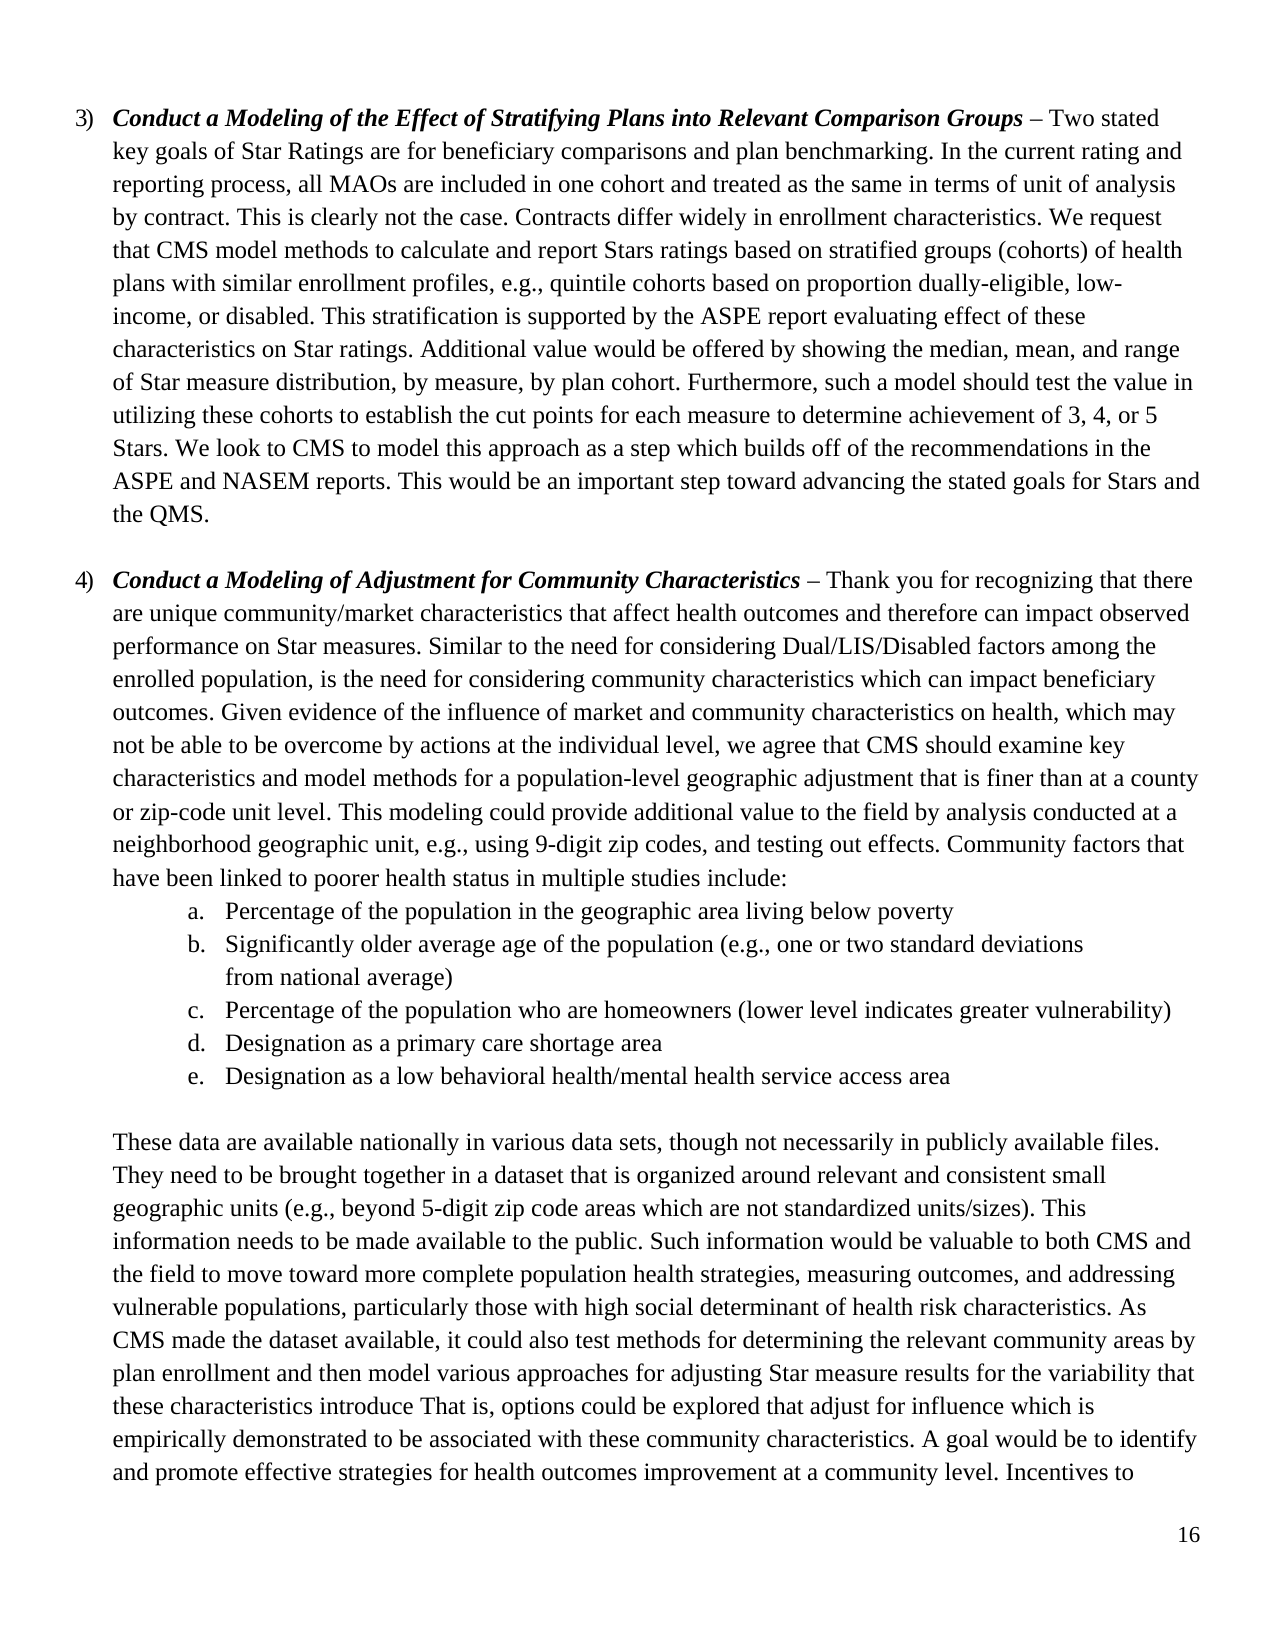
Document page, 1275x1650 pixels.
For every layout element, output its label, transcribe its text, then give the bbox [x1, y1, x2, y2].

text These data are available nationally in various data sets, though not necessarily in publicly available files. They need to be brought together in a dataset that is organized around relevant and consistent small geographic units (e.g., beyond 5-digit zip code areas which are not standardized units/sizes). This information needs to be made available to the public. Such information would be valuable to both CMS and the field to move toward more complete population health strategies, measuring outcomes, and addressing vulnerable populations, particularly those with high social determinant of health risk characteristics. As CMS made the dataset available, it could also test methods for determining the relevant community areas by plan enrollment and then model various approaches for adjusting Star measure results for the variability that these characteristics introduce That is, options could be explored that adjust for influence which is empirically demonstrated to be associated with these community characteristics. A goal would be to identify and promote effective strategies for health outcomes improvement at a community level. Incentives to [112, 1127, 1200, 1486]
list Percentage of the population who are homeowners (lower level indicates greater vulnerability) [187, 995, 1212, 1024]
list Conduct a Modeling of Adjustment for Community Characteristics – Thank you for recognizing that there are unique community/market characteristics that affect health outcomes and therefore can impact observed performance on Star measures. Similar to the need for considering Dual/LIS/Disabled factors among the enrolled population, is the need for considering community characteristics which can impact beneficiary outcomes. Given evidence of the influence of market and community characteristics on health, which may not be able to be overcome by actions at the individual level, we agree that CMS should examine key characteristics and model methods for a population-level geographic adjustment that is finer than at a county or zip-code unit level. This modeling could provide additional value to the field by analysis conducted at a neighborhood geographic unit, e.g., using 9-digit zip codes, and testing out effects. Community factors that have been linked to poorer health status in multiple studies include: [75, 565, 1200, 891]
list Conduct a Modeling of the Effect of Stratifying Plans into Relevant Comparison Groups – Two stated key goals of Star Ratings are for beneficiary comparisons and plan benchmarking. In the current rating and reporting process, all MAOs are included in one cohort and treated as the same in terms of unit of analysis by contract. This is clearly not the case. Contracts differ widely in enrollment characteristics. We request that CMS model methods to calculate and report Stars ratings based on stratified groups (cohorts) of health plans with similar enrollment profiles, e.g., quintile cohorts based on proportion dually-eligible, low- income, or disabled. This stratification is supported by the ASPE report evaluating effect of these characteristics on Star ratings. Additional value would be offered by showing the median, mean, and range of Star measure distribution, by measure, by plan cohort. Furthermore, such a model should test the value in utilizing these cohorts to establish the cut points for each measure to determine achievement of 3, 4, or 5 Stars. We look to CMS to model this approach as a step which builds off of the recommendations in the ASPE and NASEM reports. This would be an important step toward advancing the stated goals for Stars and the QMS. [75, 103, 1200, 528]
list Designation as a low behavioral health/mental health service access area [187, 1061, 1212, 1090]
list Significantly older average age of the population (e.g., one or two standard deviations from national average) [187, 929, 1138, 991]
list Designation as a primary care shortage area [187, 1028, 1212, 1057]
list Percentage of the population in the geographic area living below poverty [187, 896, 1212, 925]
